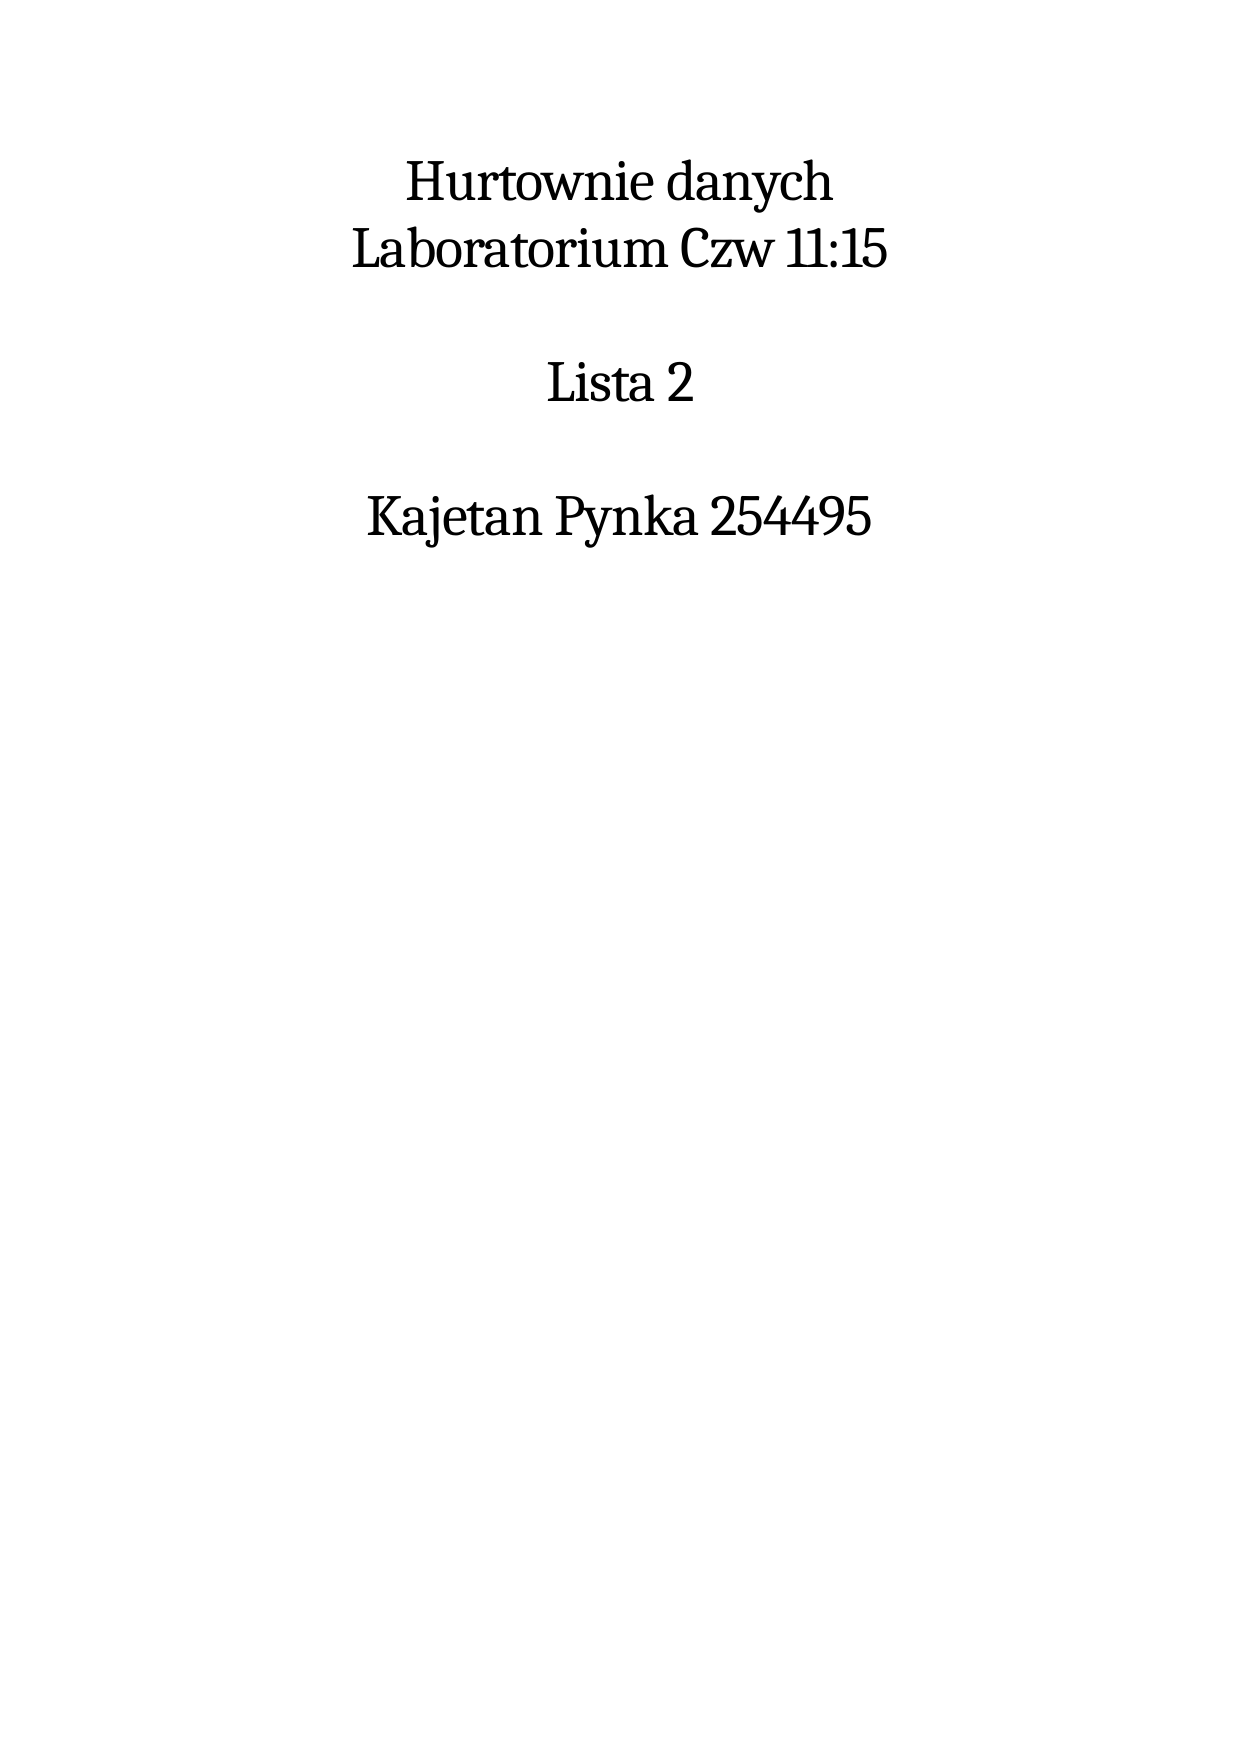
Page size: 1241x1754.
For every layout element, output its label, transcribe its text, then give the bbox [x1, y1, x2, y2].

title Hurtownie danych Laboratorium Czw 11:15 Lista 2 Kajetan Pynka 254495 [148, 148, 1093, 550]
